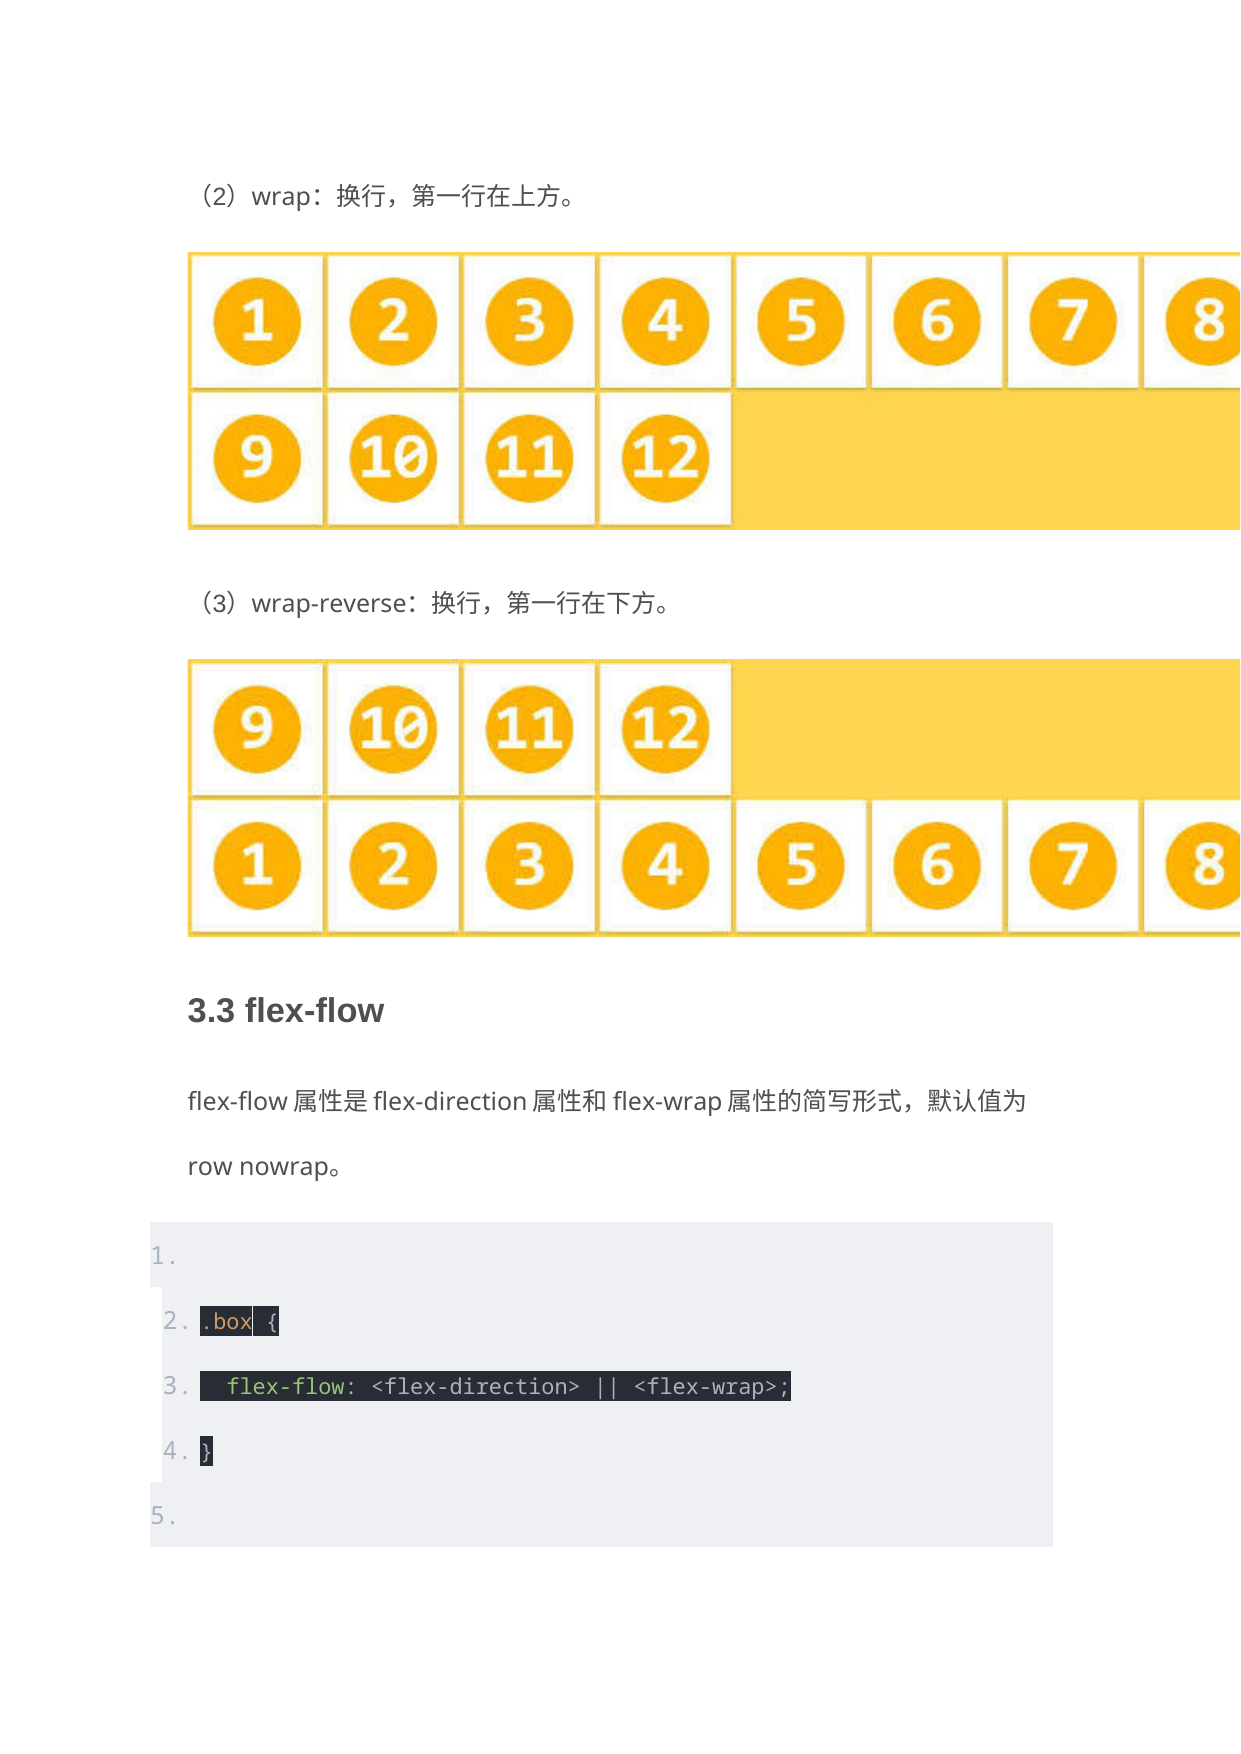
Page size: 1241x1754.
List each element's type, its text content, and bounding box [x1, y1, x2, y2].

picture [187, 252, 1241, 530]
picture [187, 659, 1241, 937]
text 3.3 flex-flow [187, 977, 1053, 1042]
text flex-flow属性是flex-direction属性和flex-wrap属性的简写形式，默认值为row nowrap。 [187, 1067, 1053, 1197]
text （3）wrap-reverse：换行，第一行在下方。 [187, 569, 1053, 634]
list } [162, 1417, 1053, 1482]
list flex-flow: <flex-direction> || <flex-wrap>; [162, 1352, 1053, 1417]
text （2）wrap：换行，第一行在上方。 [187, 162, 1053, 227]
list .box { [162, 1287, 1053, 1352]
